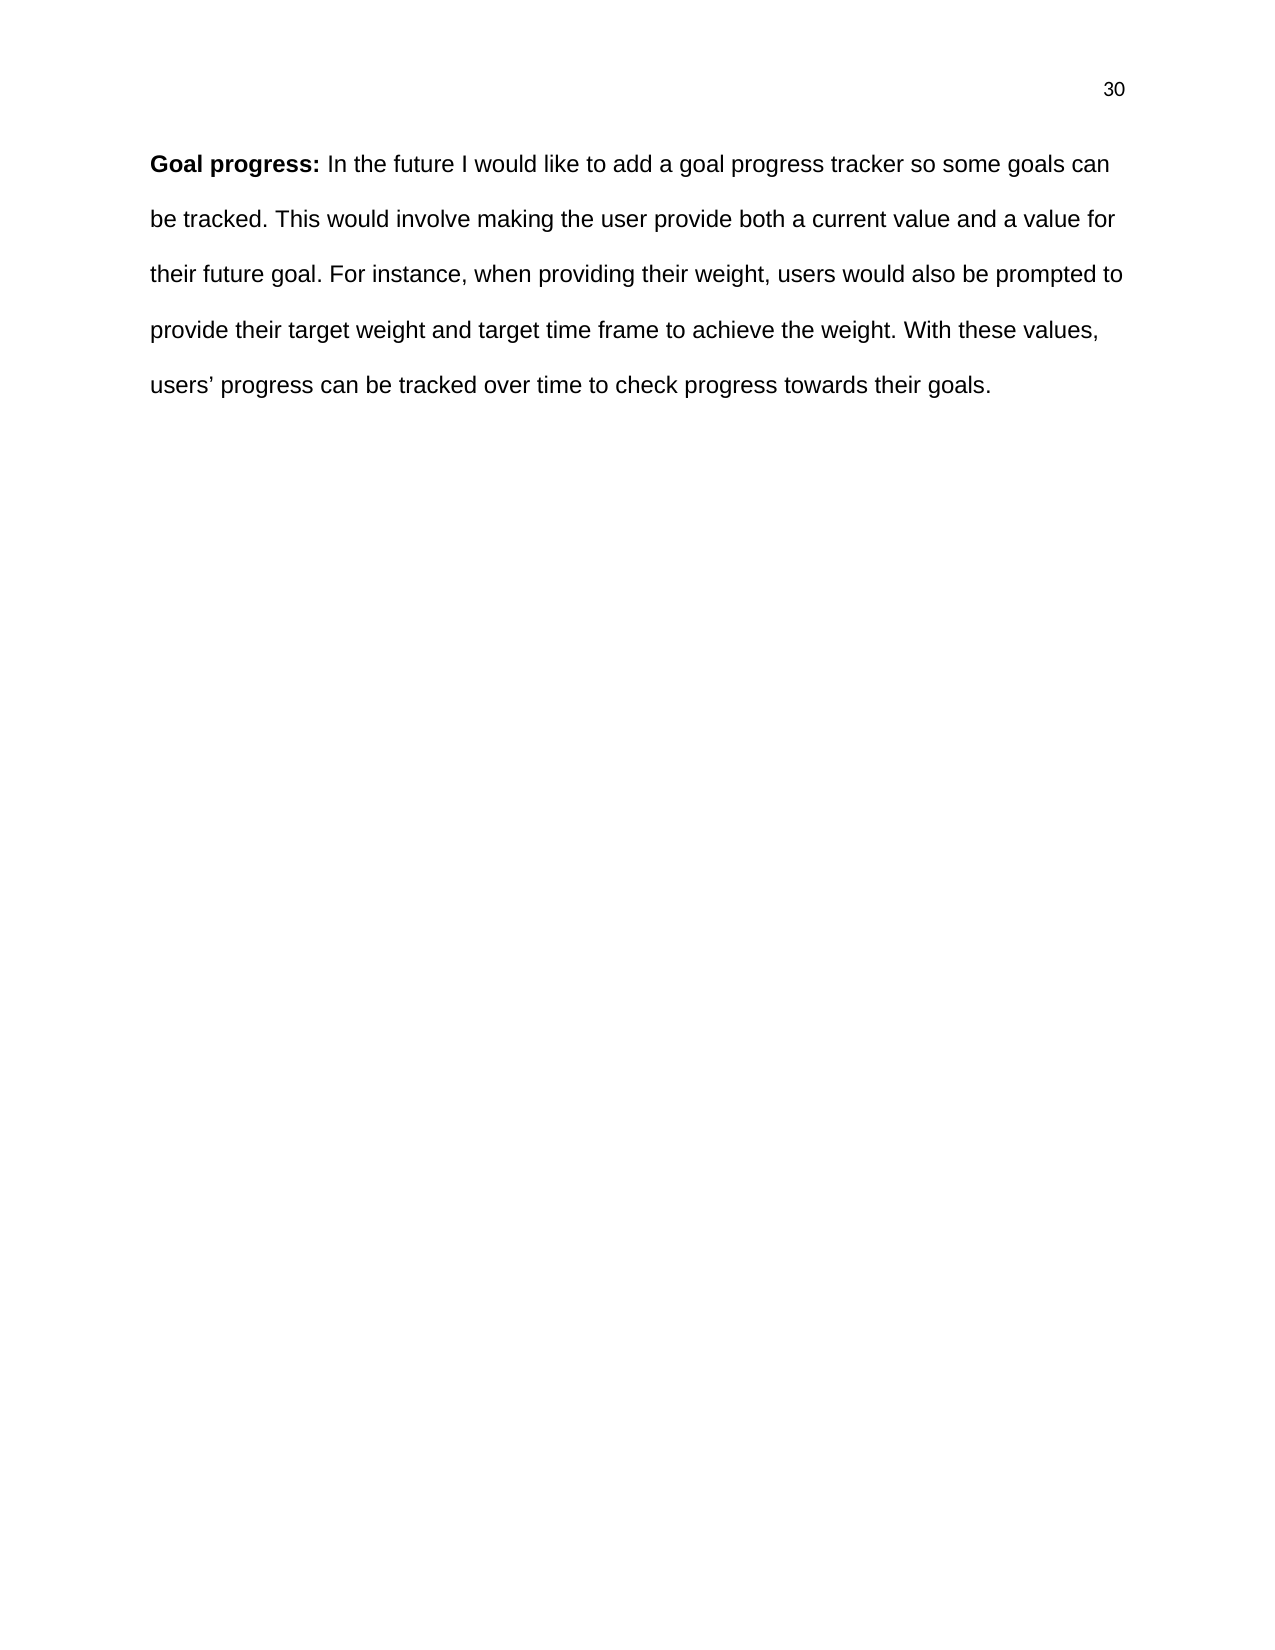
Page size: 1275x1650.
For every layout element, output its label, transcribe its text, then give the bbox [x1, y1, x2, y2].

text Goal progress: In the future I would like to add a goal progress tracker so some goals can be tracked. This would involve making the user provide both a current value and a value for their future goal. For instance, when providing their weight, users would also be prompted to provide their target weight and target time frame to achieve the weight. With these values, users’ progress can be tracked over time to check progress towards their goals. [150, 150, 1125, 398]
